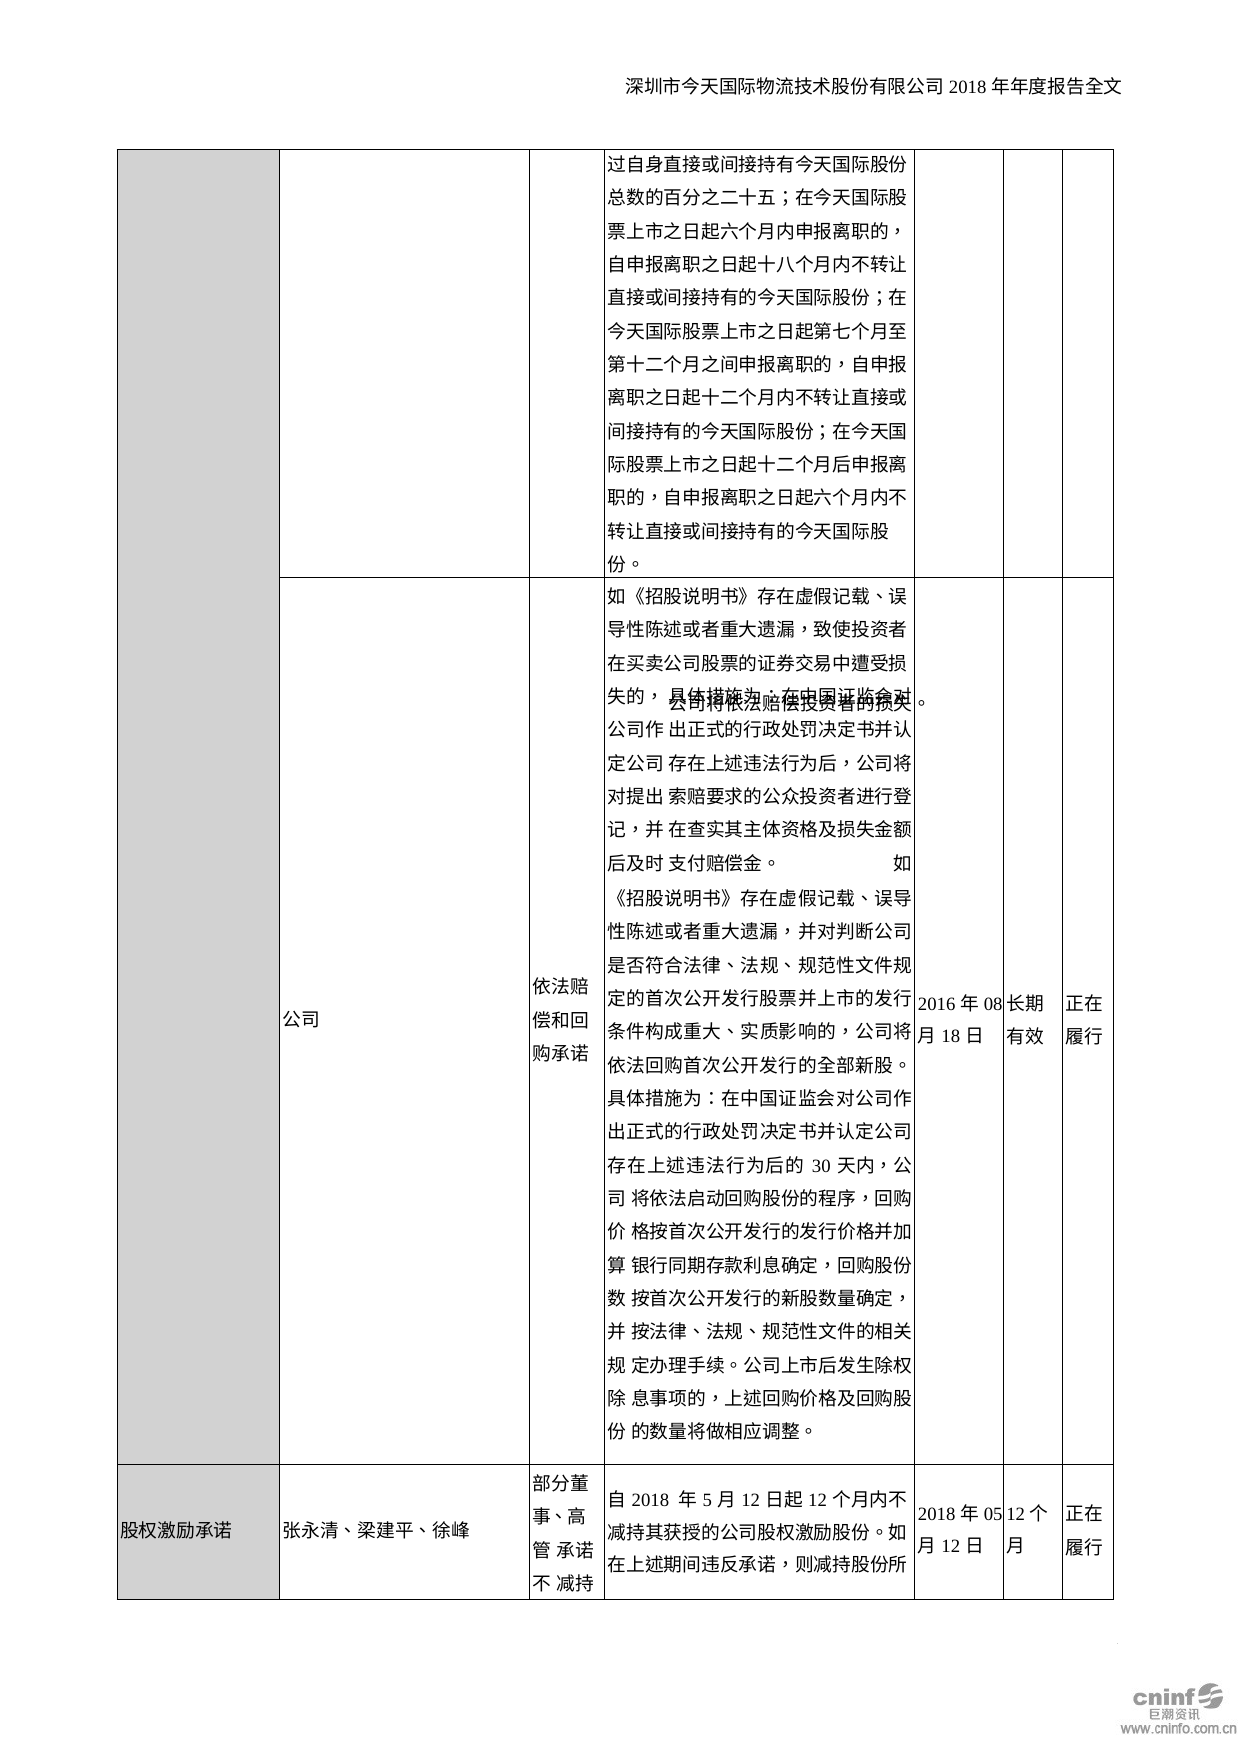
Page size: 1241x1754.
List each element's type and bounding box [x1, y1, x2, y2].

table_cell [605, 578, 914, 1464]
picture [1115, 1680, 1240, 1737]
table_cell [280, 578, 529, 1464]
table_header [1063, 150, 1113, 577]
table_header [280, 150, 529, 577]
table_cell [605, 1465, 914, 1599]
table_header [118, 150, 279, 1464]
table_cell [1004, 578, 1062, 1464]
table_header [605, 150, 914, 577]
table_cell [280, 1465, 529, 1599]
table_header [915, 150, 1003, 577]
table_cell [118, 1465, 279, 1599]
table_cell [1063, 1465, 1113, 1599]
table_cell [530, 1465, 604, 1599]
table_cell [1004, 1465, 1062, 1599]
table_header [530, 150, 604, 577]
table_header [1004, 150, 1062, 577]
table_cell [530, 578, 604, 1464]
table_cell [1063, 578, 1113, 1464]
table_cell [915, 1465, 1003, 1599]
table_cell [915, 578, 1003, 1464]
